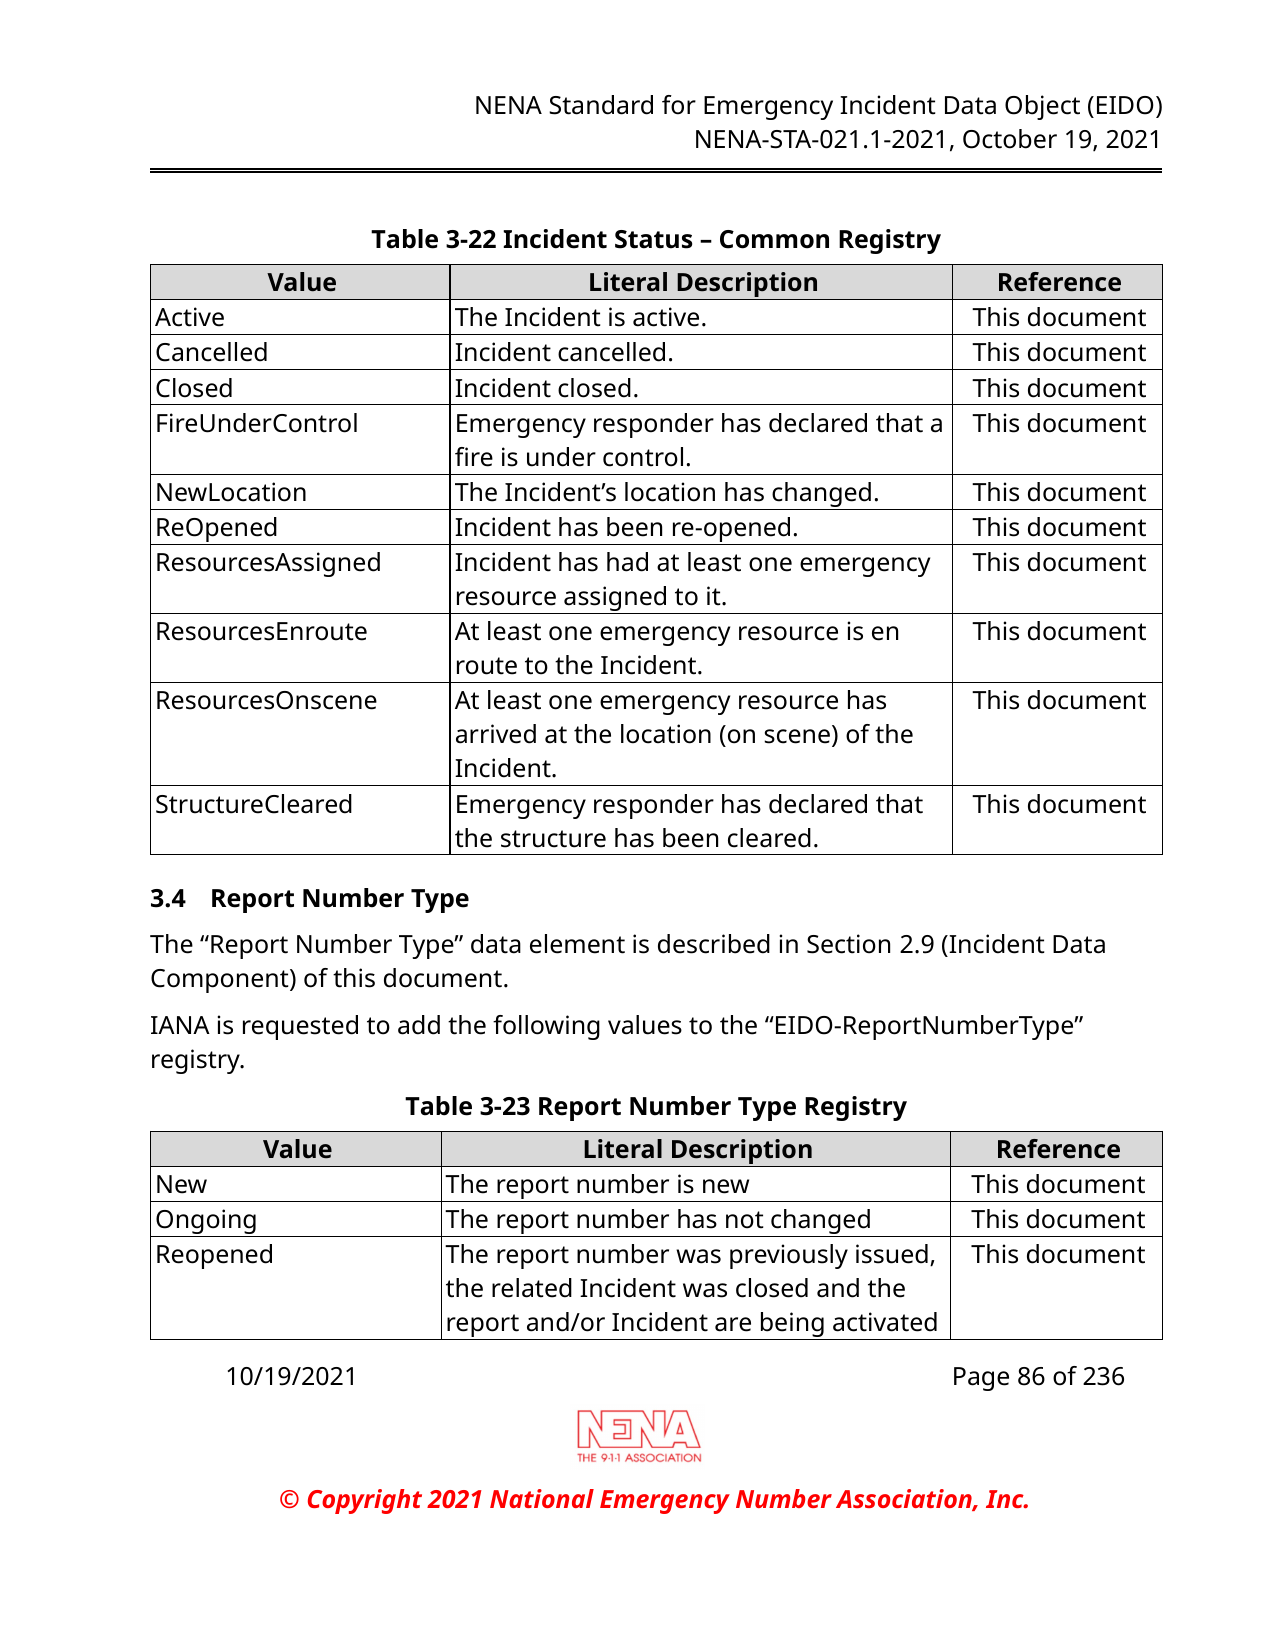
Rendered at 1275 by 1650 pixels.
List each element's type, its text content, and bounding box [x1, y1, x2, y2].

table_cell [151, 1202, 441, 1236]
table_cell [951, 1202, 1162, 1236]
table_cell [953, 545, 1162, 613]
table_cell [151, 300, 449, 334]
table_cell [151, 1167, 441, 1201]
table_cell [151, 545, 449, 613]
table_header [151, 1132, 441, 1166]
text The “Report Number Type” data element is described in Section 2.9 (Incident Data Component) of this document. [150, 927, 1162, 995]
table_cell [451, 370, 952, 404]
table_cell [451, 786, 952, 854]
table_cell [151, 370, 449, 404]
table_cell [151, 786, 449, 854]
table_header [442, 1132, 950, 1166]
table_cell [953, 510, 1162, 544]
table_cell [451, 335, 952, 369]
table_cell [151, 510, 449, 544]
text IANA is requested to add the following values to the “EIDO-ReportNumberType” registry. [150, 1008, 1162, 1076]
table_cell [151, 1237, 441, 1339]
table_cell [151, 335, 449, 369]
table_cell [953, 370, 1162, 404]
picture [569, 1404, 706, 1470]
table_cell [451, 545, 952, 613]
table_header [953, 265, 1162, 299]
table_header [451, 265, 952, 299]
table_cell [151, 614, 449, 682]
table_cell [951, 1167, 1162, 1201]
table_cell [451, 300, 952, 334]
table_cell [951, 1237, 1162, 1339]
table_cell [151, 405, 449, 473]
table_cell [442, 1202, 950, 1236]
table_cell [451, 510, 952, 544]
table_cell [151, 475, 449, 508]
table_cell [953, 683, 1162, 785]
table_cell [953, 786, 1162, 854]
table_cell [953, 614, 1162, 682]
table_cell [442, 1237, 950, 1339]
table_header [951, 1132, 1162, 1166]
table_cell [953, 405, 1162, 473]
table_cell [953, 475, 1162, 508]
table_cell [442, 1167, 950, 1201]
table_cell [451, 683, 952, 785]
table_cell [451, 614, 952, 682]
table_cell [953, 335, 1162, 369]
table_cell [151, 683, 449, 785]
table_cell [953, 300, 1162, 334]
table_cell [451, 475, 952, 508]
subtitle Report Number Type [150, 880, 1162, 914]
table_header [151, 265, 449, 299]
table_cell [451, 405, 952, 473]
